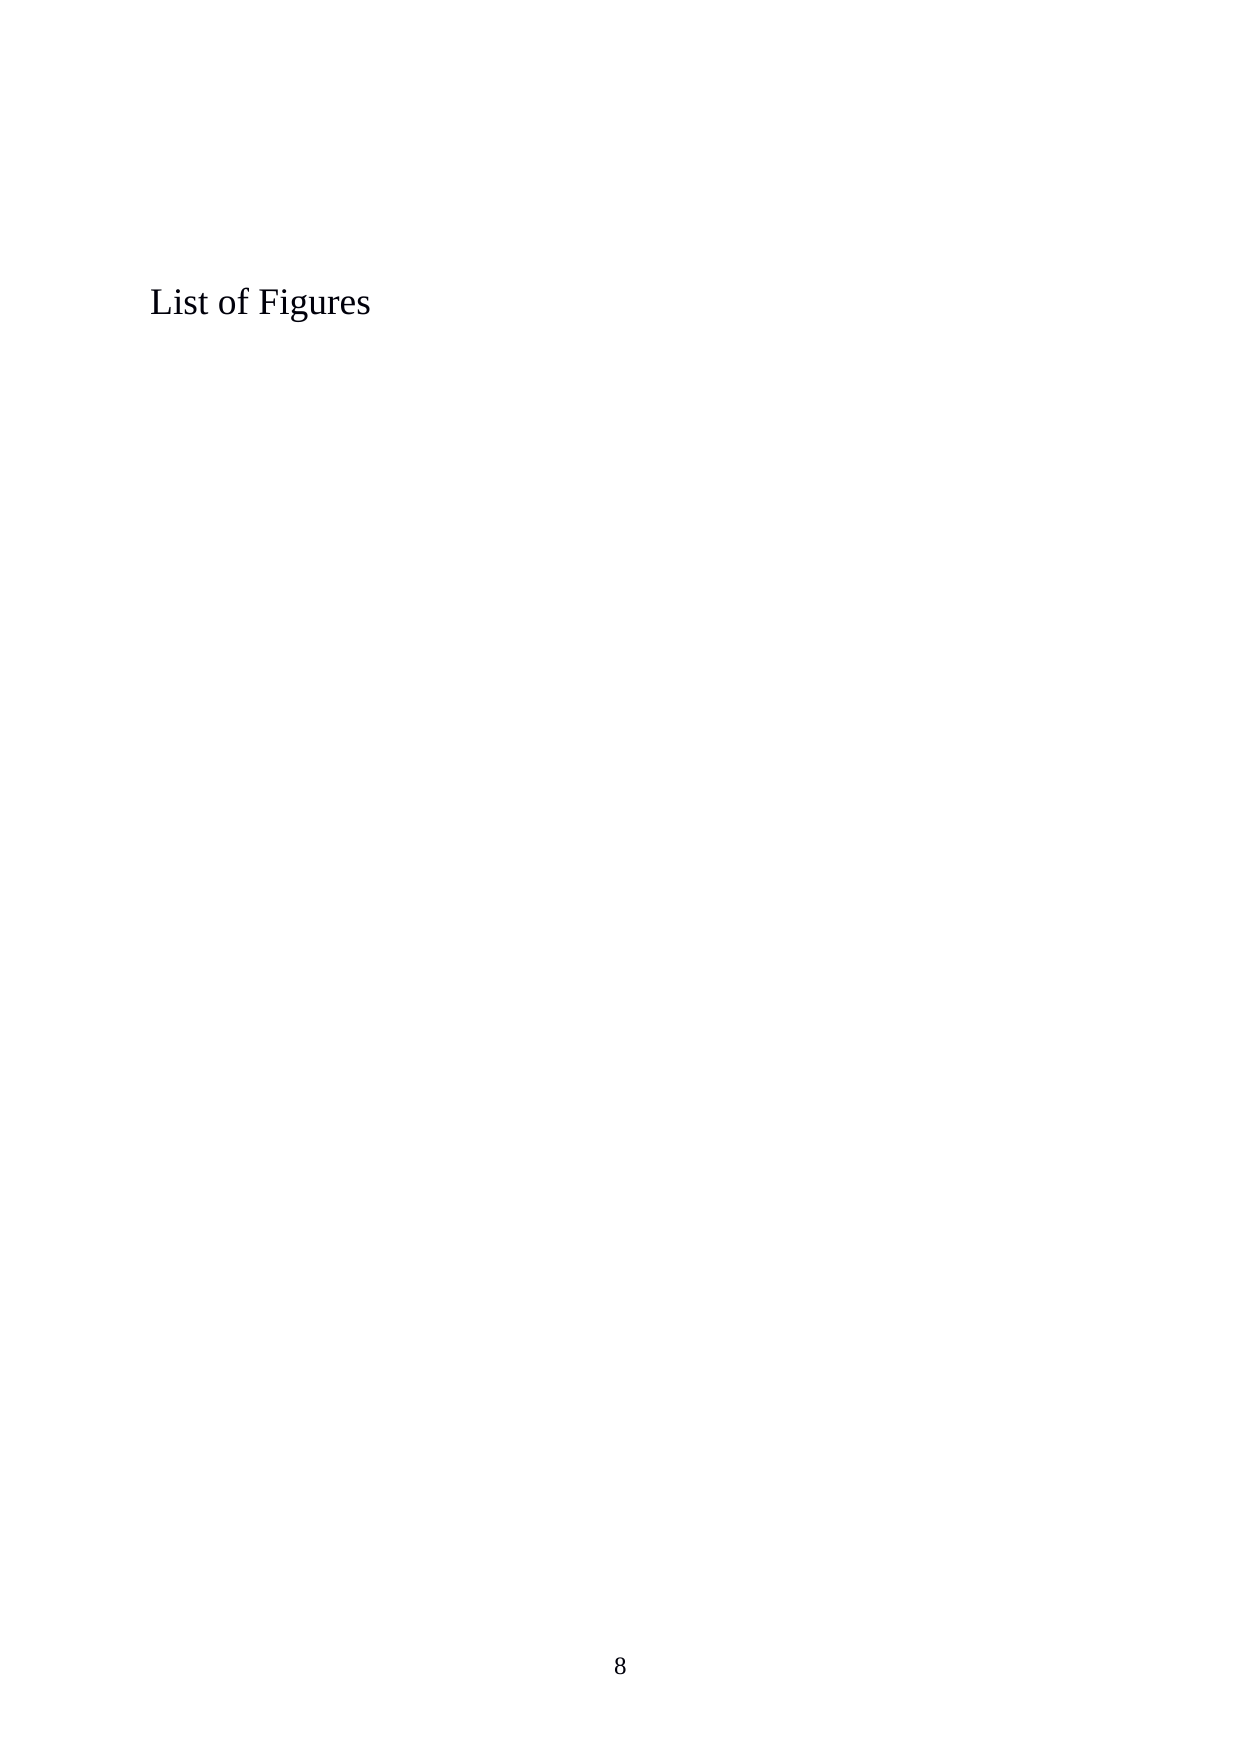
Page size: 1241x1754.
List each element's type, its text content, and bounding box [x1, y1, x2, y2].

subtitle List of Figures [150, 279, 1090, 322]
